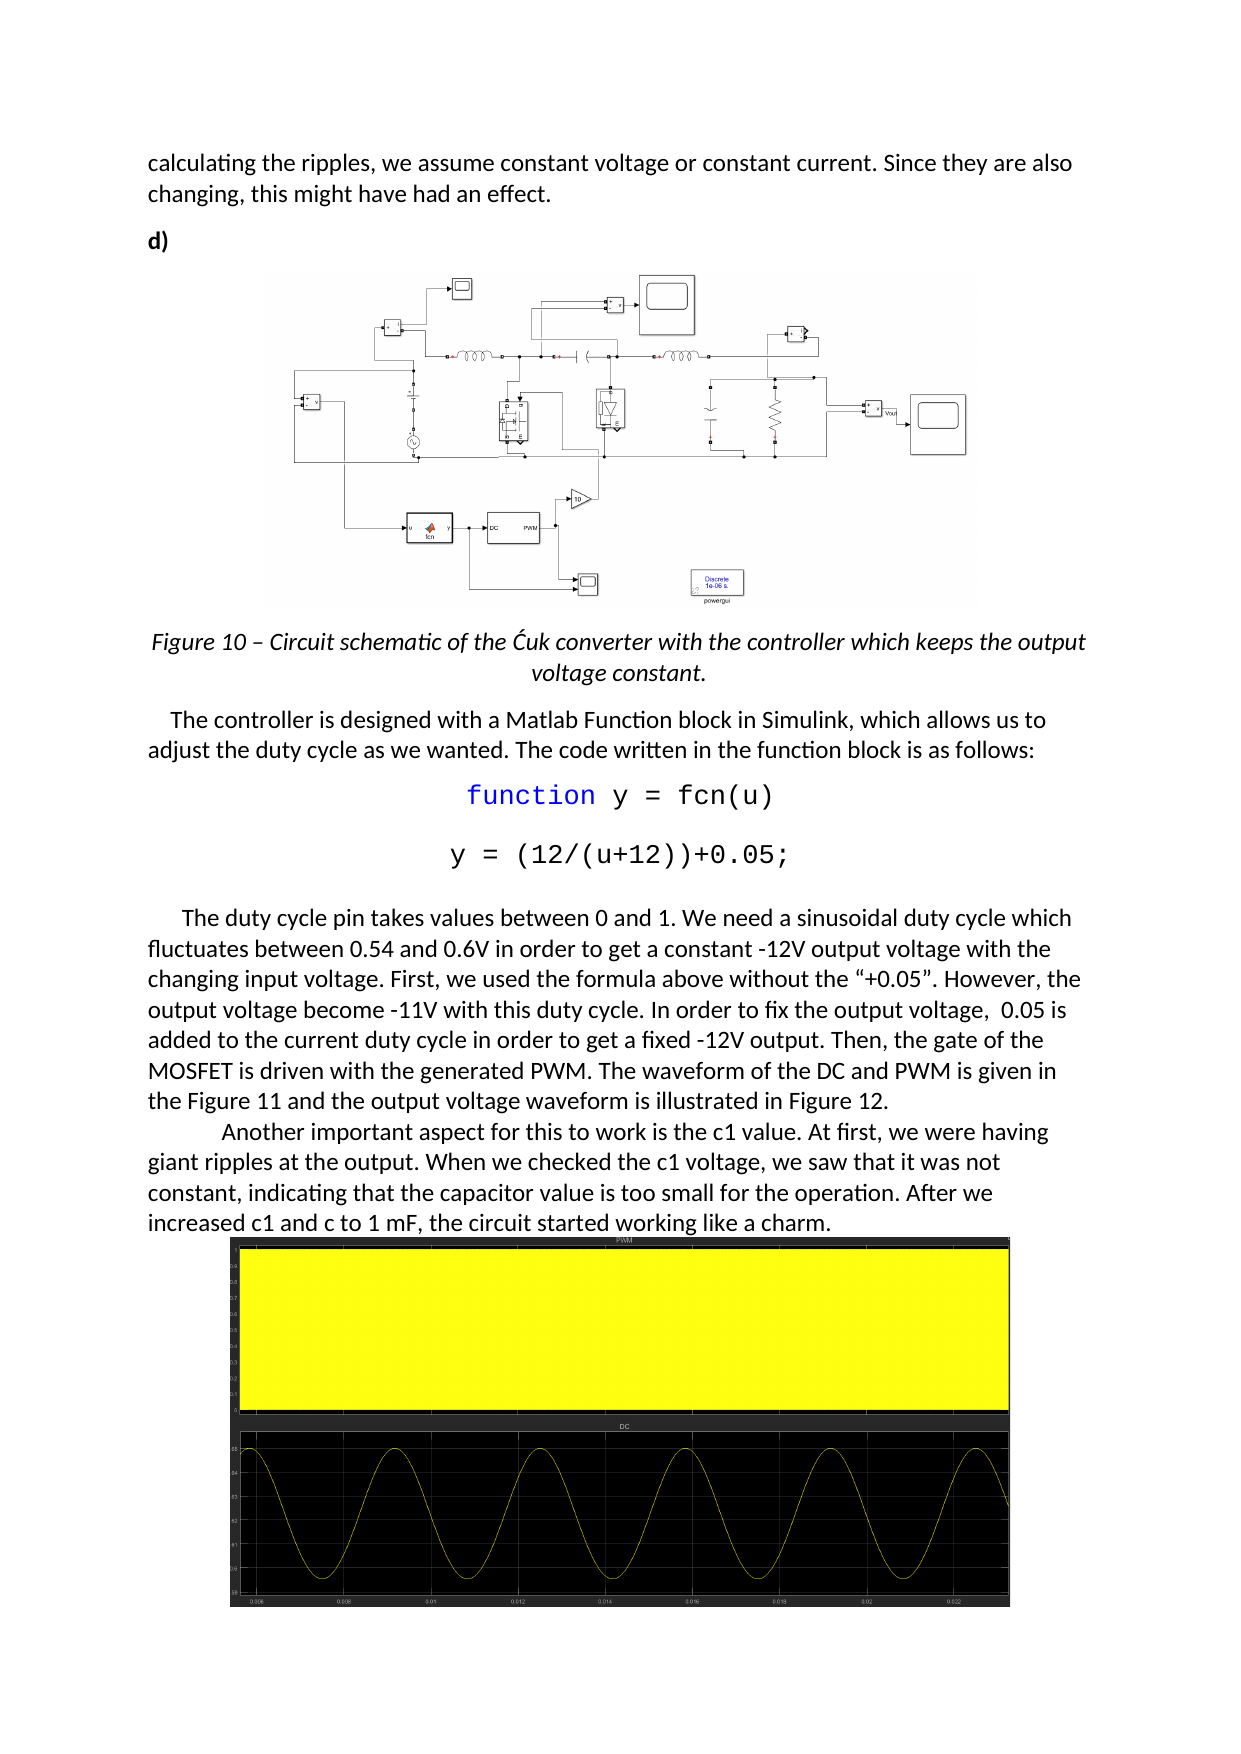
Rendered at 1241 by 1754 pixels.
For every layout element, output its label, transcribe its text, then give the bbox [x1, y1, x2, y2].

text The controller is designed with a Matlab Function block in Simulink, which allows us to adjust the duty cycle as we wanted. The code written in the function block is as follows: [148, 704, 1093, 765]
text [148, 148, 1093, 209]
text d) [148, 225, 1093, 256]
text function y = fcn(u) [148, 782, 1093, 812]
text Another important aspect for this to work is the c1 value. At first, we were having giant ripples at the output. When we checked the c1 voltage, we saw that it was not constant, indicating that the capacitor value is too small for the operation. After we increased c1 and c to 1 mF, the circuit started working like a charm. [148, 1116, 1093, 1238]
picture [230, 1237, 1011, 1607]
text Figure 10 – Circuit schematic of the Ćuk converter with the controller which keeps the output voltage constant. [148, 626, 1093, 687]
picture [260, 272, 980, 610]
text The duty cycle pin takes values between 0 and 1. We need a sinusoidal duty cycle which fluctuates between 0.54 and 0.6V in order to get a constant -12V output voltage with the changing input voltage. First, we used the formula above without the “+0.05”. However, the output voltage become -11V with this duty cycle. In order to fix the output voltage, 0.05 is added to the current duty cycle in order to get a fixed -12V output. Then, the gate of the MOSFET is driven with the generated PWM. The waveform of the DC and PWM is given in the Figure 11 and the output voltage waveform is illustrated in Figure 12. [148, 902, 1093, 1116]
text y = (12/(u+12))+0.05; [148, 841, 1093, 871]
